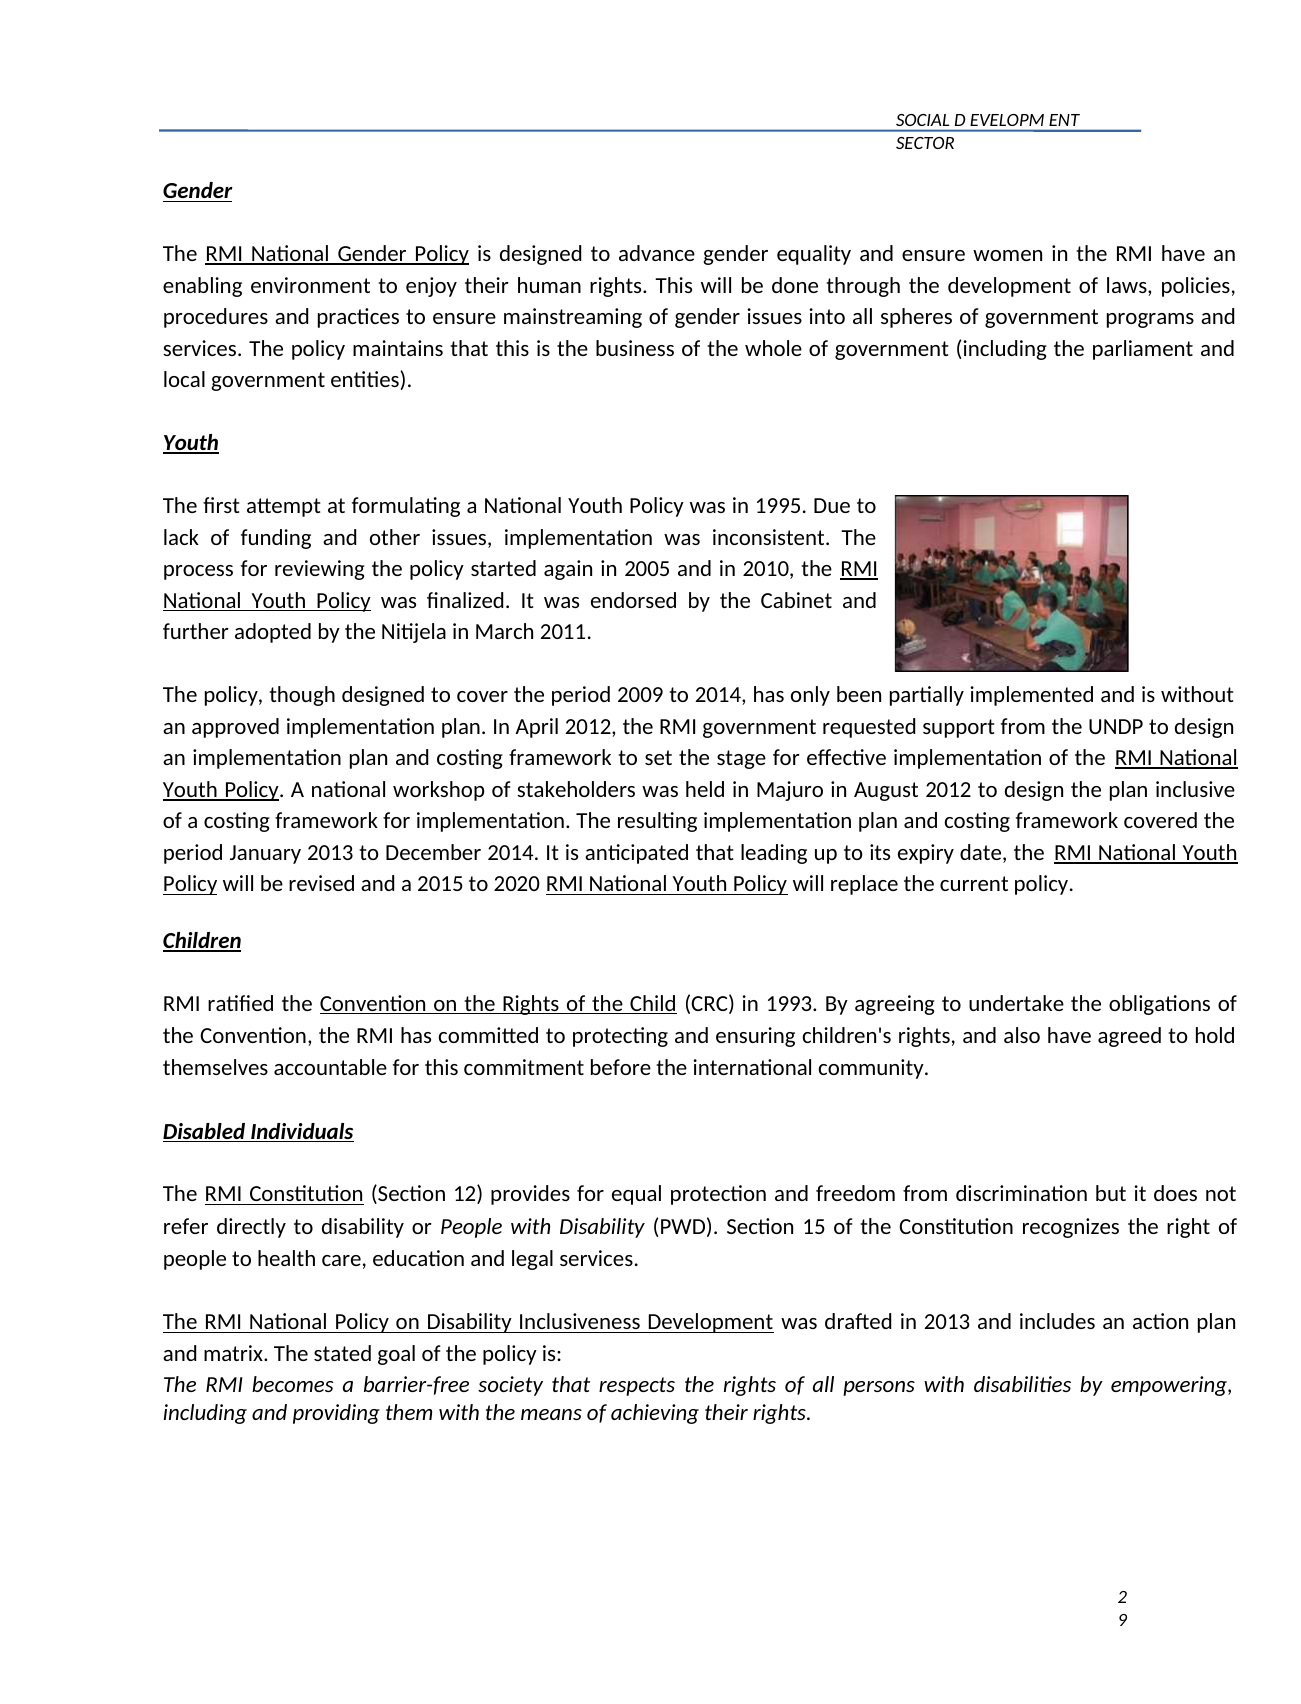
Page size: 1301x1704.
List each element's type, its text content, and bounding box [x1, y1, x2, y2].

text The policy, though designed to cover the period 2009 to 2014, has only been partially implemented and is without an approved implementation plan. In April 2012, the RMI government requested support from the UNDP to design an implementation plan and costing framework to set the stage for effective implementation of the RMI National Youth Policy. A national workshop of stakeholders was held in Majuro in August 2012 to design the plan inclusive of a costing framework for implementation. The resulting implementation plan and costing framework covered the period January 2013 to December 2014. It is anticipated that leading up to its expiry date, the RMI National Youth Policy will be revised and a 2015 to 2020 RMI National Youth Policy will replace the current policy. [163, 680, 1238, 898]
subtitle Disabled Individuals [163, 1117, 1238, 1145]
text The first attempt at formulating a National Youth Policy was in 1995. Due to lack of funding and other issues, implementation was inconsistent. The process for reviewing the policy started again in 2005 and in 2010, the RMI National Youth Policy was finalized. It was endorsed by the Cabinet and further adopted by the Nitijela in March 2011. [163, 491, 1238, 645]
subtitle Gender [163, 176, 1238, 204]
picture [894, 495, 1129, 672]
text The RMI Constitution (Section 12) provides for equal protection and freedom from discrimination but it does not refer directly to disability or People with Disability (PWD). Section 15 of the Constitution recognizes the right of people to health care, education and legal services. [163, 1179, 1238, 1272]
text The RMI National Gender Policy is designed to advance gender equality and ensure women in the RMI have an enabling environment to enjoy their human rights. This will be done through the development of laws, policies, procedures and practices to ensure mainstreaming of gender issues into all spheres of government programs and services. The policy maintains that this is the business of the whole of government (including the parliament and local government entities). [163, 239, 1238, 393]
text The RMI National Policy on Disability Inclusiveness Development was drafted in 2013 and includes an action plan and matrix. The stated goal of the policy is: [163, 1307, 1238, 1367]
text RMI ratified the Convention on the Rights of the Child (CRC) in 1993. By agreeing to undertake the obligations of the Convention, the RMI has committed to protecting and ensuring children's rights, and also have agreed to hold themselves accountable for this commitment before the international community. [163, 989, 1238, 1081]
text The RMI becomes a barrier-free society that respects the rights of all persons with disabilities by empowering, including and providing them with the means of achieving their rights. [163, 1371, 1238, 1427]
subtitle Children [163, 926, 1238, 954]
subtitle Youth [163, 428, 1238, 456]
